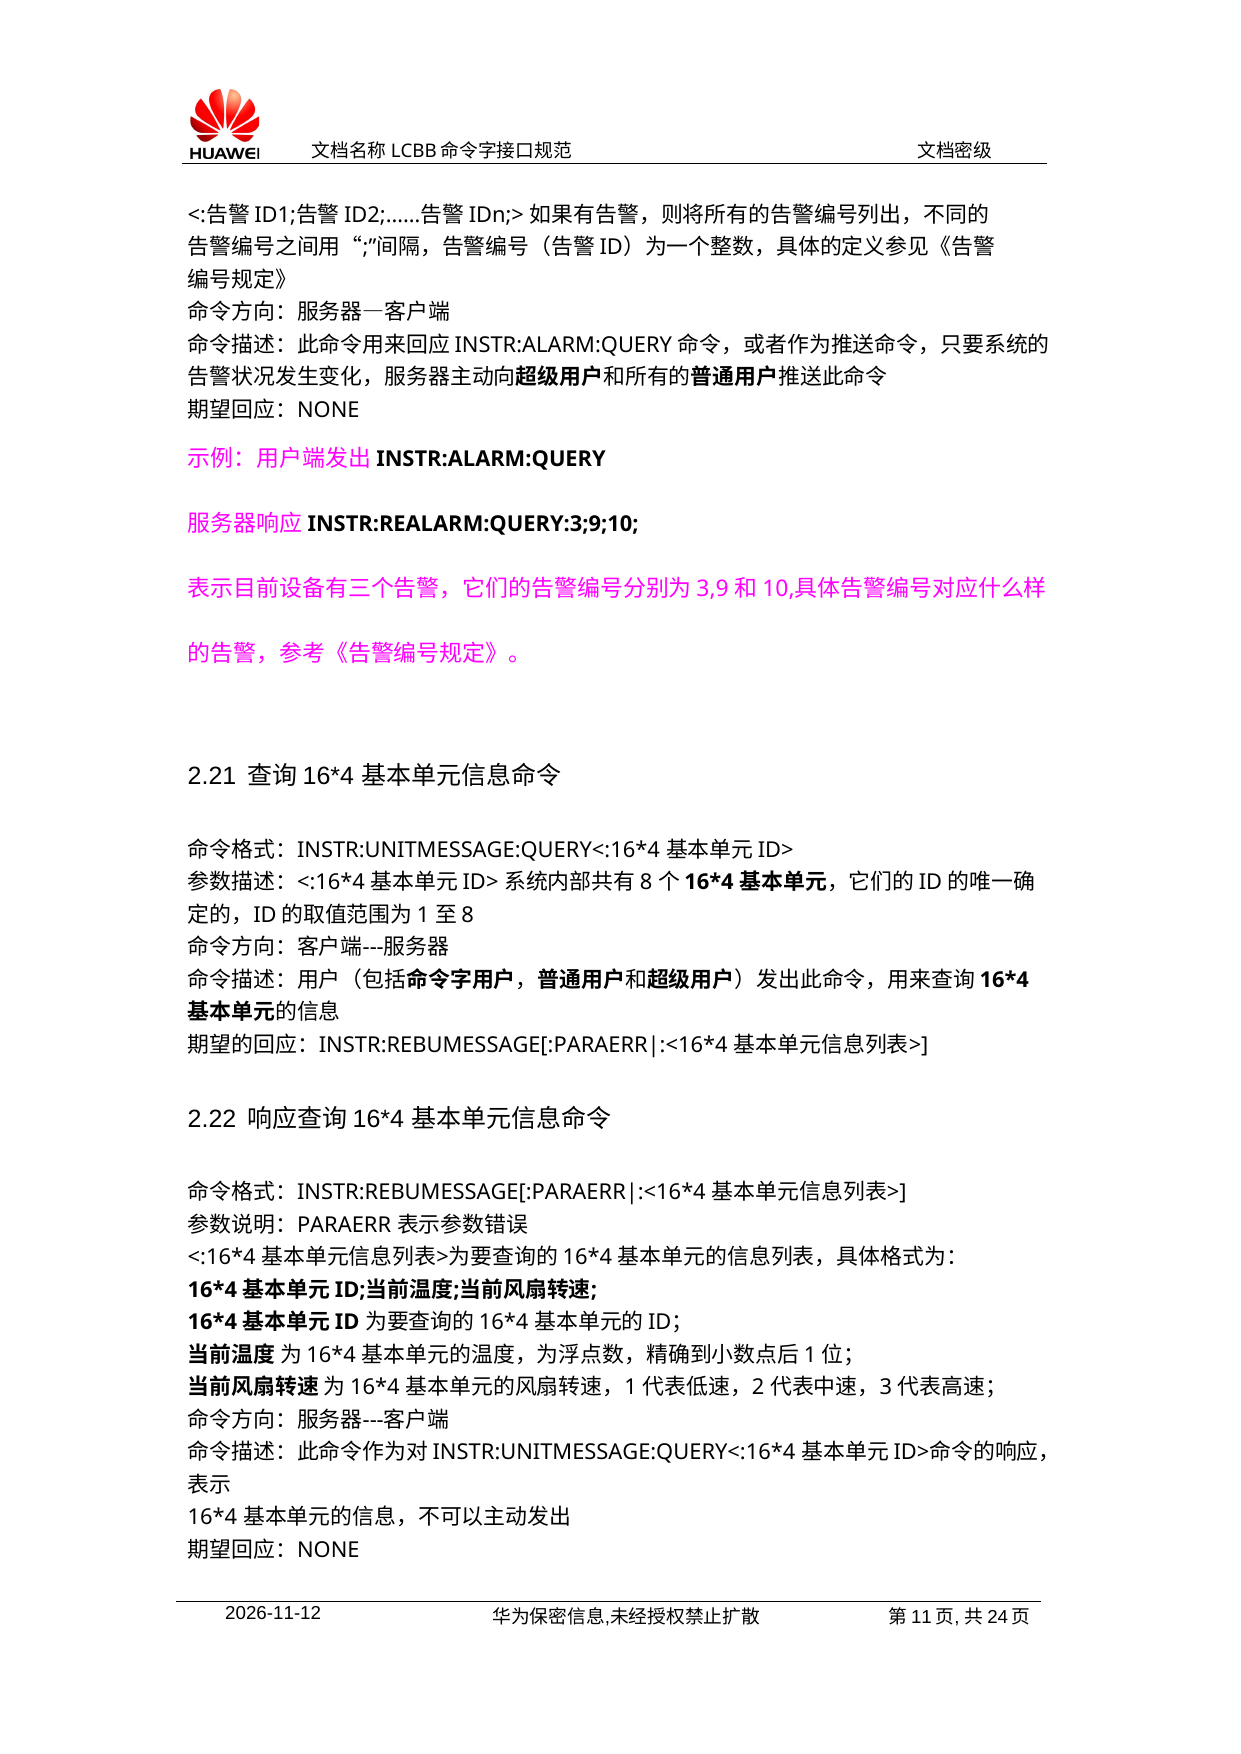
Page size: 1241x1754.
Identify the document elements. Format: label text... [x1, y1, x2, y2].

text 命令描述：此命令作为对INSTR:UNITMESSAGE:QUERY<:16*4 基本单元ID>命令的响应，表示 [187, 1434, 1053, 1499]
text 命令描述：用户（包括命令字用户，普通用户和超级用户）发出此命令，用来查询16*4 基本单元的信息 [187, 961, 1053, 1026]
text 16*4 基本单元ID 为要查询的16*4 基本单元的ID； [187, 1304, 1053, 1336]
picture [190, 89, 260, 159]
text <:告警ID1;告警ID2;……告警IDn;> 如果有告警，则将所有的告警编号列出，不同的 [187, 196, 1053, 229]
text 16*4 基本单元的信息，不可以主动发出 [187, 1499, 1053, 1531]
text 期望回应：NONE [187, 1531, 1053, 1564]
text 编号规定》 [187, 261, 1053, 294]
text 参数说明：PARAERR 表示参数错误 [187, 1206, 1053, 1239]
text 命令方向：客户端---服务器 [187, 929, 1053, 961]
text 服务器响应 INSTR:REALARM:QUERY:3;9;10; [187, 489, 1053, 554]
text 告警编号之间用“;”间隔，告警编号（告警ID）为一个整数，具体的定义参见《告警 [187, 229, 1053, 261]
text 16*4 基本单元ID;当前温度;当前风扇转速; [187, 1271, 1053, 1304]
text 参数描述：<:16*4 基本单元ID> 系统内部共有8 个16*4 基本单元，它们的ID 的唯一确定的，ID的取值范围为1 至8 [187, 864, 1053, 929]
text 表示目前设备有三个告警，它们的告警编号分别为3,9 和10,具体告警编号对应什么样的告警，参考《告警编号规定》。 [187, 554, 1053, 684]
subtitle 响应查询16*4 基本单元信息命令 [187, 1084, 1053, 1149]
text 命令方向：服务器---客户端 [187, 1401, 1053, 1434]
text 命令格式：INSTR:UNITMESSAGE:QUERY<:16*4 基本单元ID> [187, 831, 1053, 864]
text 当前风扇转速 为16*4 基本单元的风扇转速，1 代表低速，2 代表中速，3 代表高速； [187, 1369, 1053, 1401]
text <:16*4 基本单元信息列表>为要查询的16*4 基本单元的信息列表，具体格式为： [187, 1239, 1053, 1271]
text 命令描述：此命令用来回应INSTR:ALARM:QUERY 命令，或者作为推送命令，只要系统的告警状况发生变化，服务器主动向超级用户和所有的普通用户推送此命令 [187, 326, 1053, 391]
text 当前温度 为16*4 基本单元的温度，为浮点数，精确到小数点后1 位； [187, 1336, 1053, 1369]
text 示例：用户端发出 INSTR:ALARM:QUERY [187, 424, 1053, 489]
text 期望回应：NONE [187, 391, 1053, 424]
text 命令方向：服务器—客户端 [187, 294, 1053, 326]
text 期望的回应：INSTR:REBUMESSAGE[:PARAERR|:<16*4 基本单元信息列表>] [187, 1026, 1053, 1059]
subtitle 查询16*4 基本单元信息命令 [187, 741, 1053, 806]
text 命令格式：INSTR:REBUMESSAGE[:PARAERR|:<16*4 基本单元信息列表>] [187, 1174, 1053, 1206]
